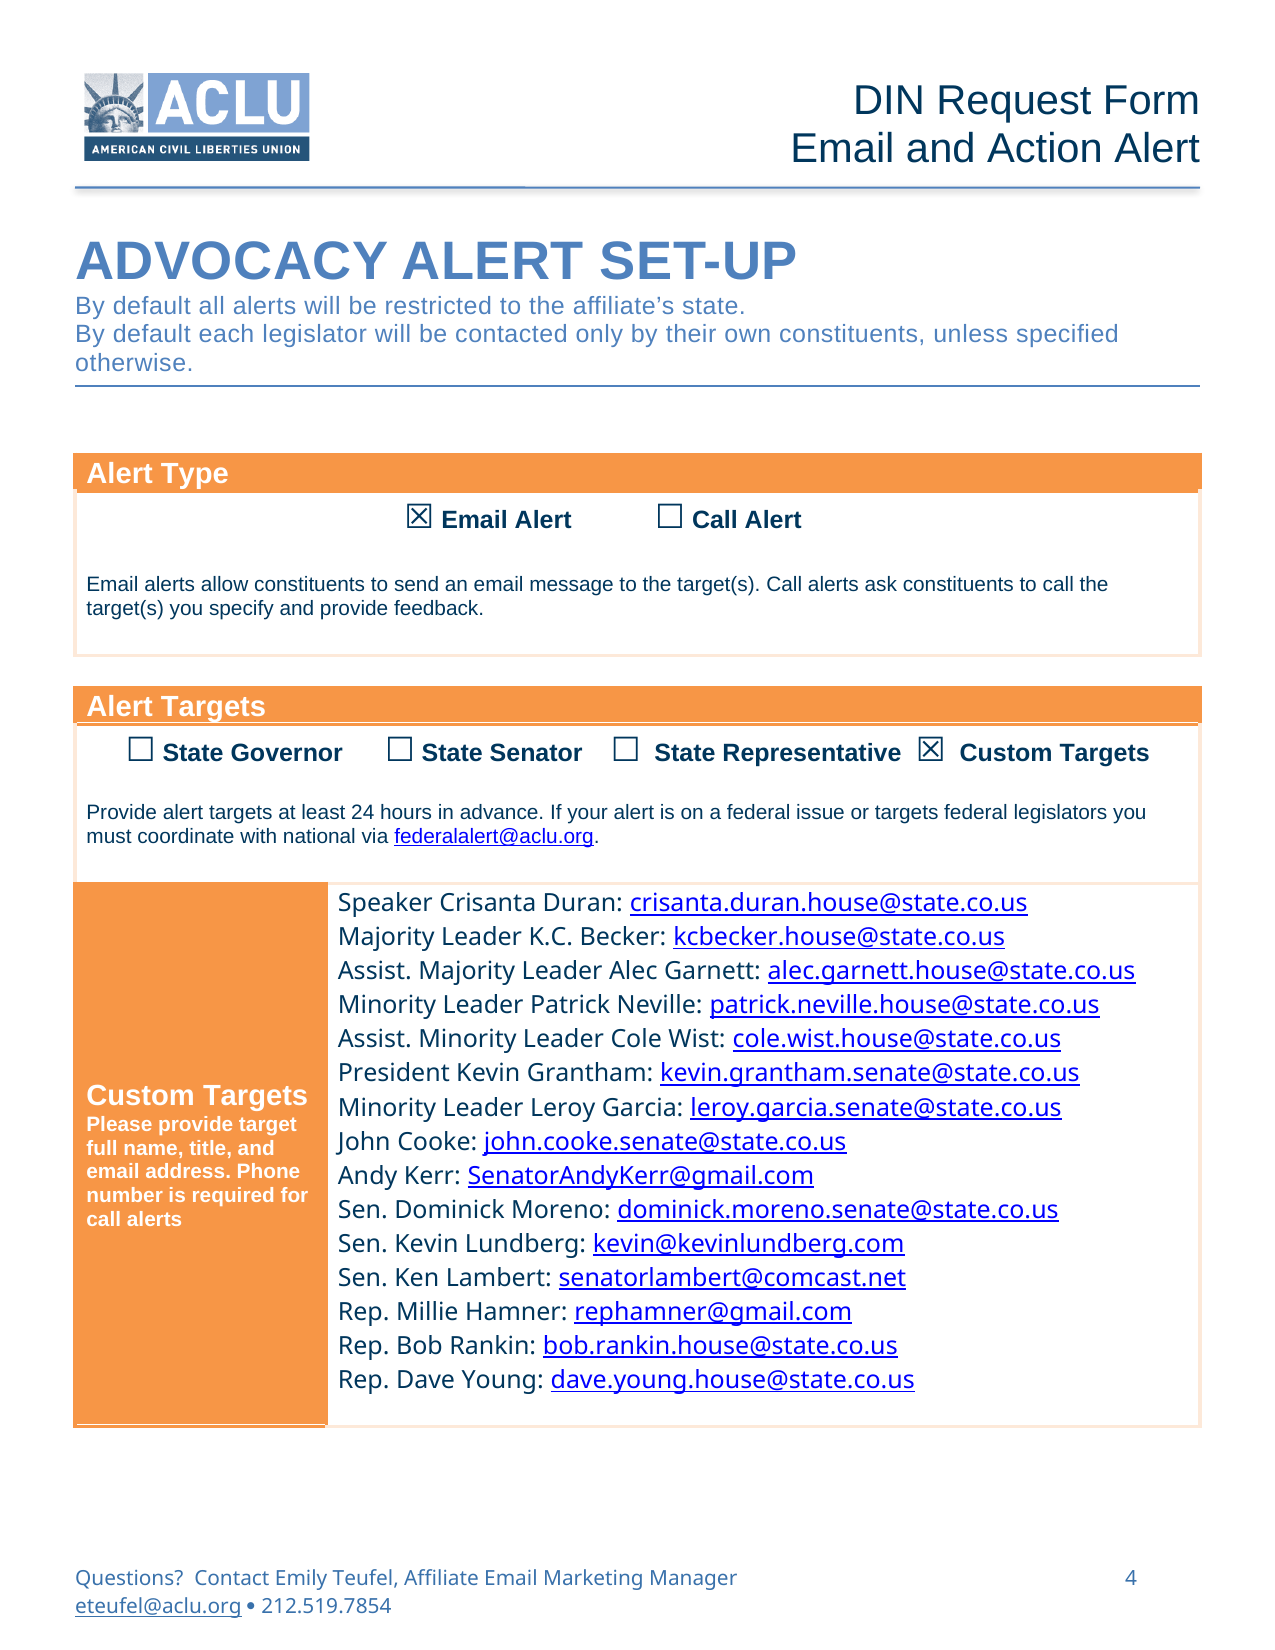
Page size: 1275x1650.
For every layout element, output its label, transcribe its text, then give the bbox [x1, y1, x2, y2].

table_header Alert Type [77, 456, 1198, 489]
title By default all alerts will be restricted to the affiliate’s state. [75, 291, 1200, 319]
table_cell Email Alert Call Alert Email alerts allow constituents to send an email message to the target(s). Call alerts ask constituents to call the target(s) you specify and provide feedback. [77, 493, 1198, 654]
title By default each legislator will be contacted only by their own constituents, unless specified otherwise. [75, 319, 1200, 385]
table_header Alert Targets [77, 689, 1198, 722]
table_cell State Governor State Senator State Representative Custom Targets Provide alert targets at least 24 hours in advance. If your alert is on a federal issue or targets federal legislators you must coordinate with national via federalalert@aclu.org. [77, 726, 1198, 882]
table_cell Speaker Crisanta Duran: crisanta.duran.house@state.co.us Majority Leader K.C. Becker: kcbecker.house@state.co.us Assist. Majority Leader Alec Garnett: alec.garnett.house@state.co.us Minority Leader Patrick Neville: patrick.neville.house@state.co.us Assist. Minority Leader Cole Wist: cole.wist.house@state.co.us President Kevin Grantham: kevin.grantham.senate@state.co.us Minority Leader Leroy Garcia: leroy.garcia.senate@state.co.us John Cooke: john.cooke.senate@state.co.us Andy Kerr: SenatorAndyKerr@gmail.com Sen. Dominick Moreno: dominick.moreno.senate@state.co.us Sen. Kevin Lundberg: kevin@kevinlundberg.com Sen. Ken Lambert: senatorlambert@comcast.net Rep. Millie Hamner: rephamner@gmail.com Rep. Bob Rankin: bob.rankin.house@state.co.us Rep. Dave Young: dave.young.house@state.co.us [328, 885, 1198, 1424]
picture [84, 73, 310, 161]
table_cell Custom Targets Please provide target full name, title, and email address. Phone number is required for call alerts [77, 885, 325, 1424]
title ADVOCACY ALERT SET-UP [75, 228, 1200, 291]
